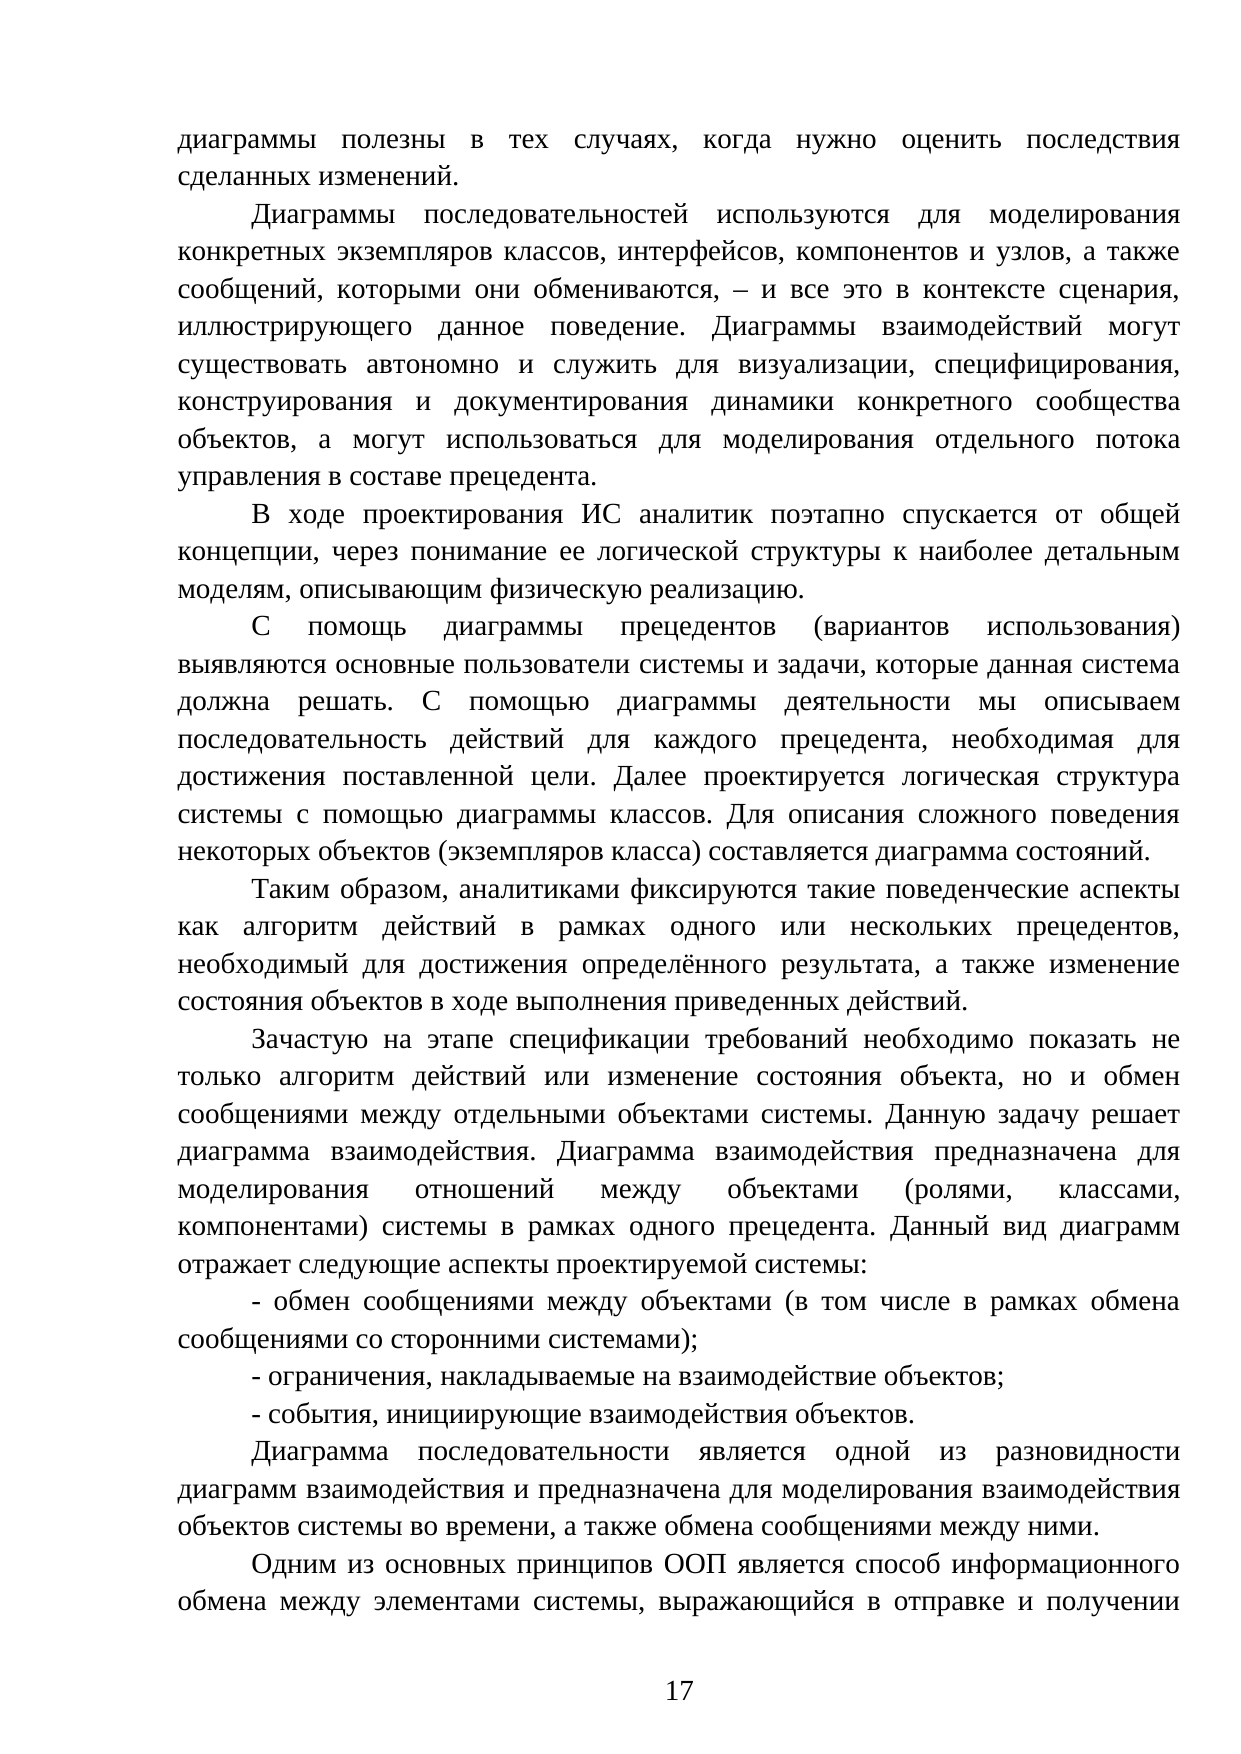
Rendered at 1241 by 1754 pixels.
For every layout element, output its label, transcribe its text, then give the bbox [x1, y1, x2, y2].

text Таким образом, аналитиками фиксируются такие поведенческие аспекты как алгоритм действий в рамках одного или нескольких прецедентов, необходимый для достижения определённого результата, а также изменение состояния объектов в ходе выполнения приведенных действий. [177, 868, 1181, 1018]
text С помощь диаграммы прецедентов (вариантов использования) выявляются основные пользователи системы и задачи, которые данная система должна решать. С помощью диаграммы деятельности мы описываем последовательность действий для каждого прецедента, необходимая для достижения поставленной цели. Далее проектируется логическая структура системы с помощью диаграммы классов. Для описания сложного поведения некоторых объектов (экземпляров класса) составляется диаграмма состояний. [177, 606, 1181, 868]
text Зачастую на этапе спецификации требований необходимо показать не только алгоритм действий или изменение состояния объекта, но и обмен сообщениями между отдельными объектами системы. Данную задачу решает диаграмма взаимодействия. Диаграмма взаимодействия предназначена для моделирования отношений между объектами (ролями, классами, компонентами) системы в рамках одного прецедента. Данный вид диаграмм отражает следующие аспекты проектируемой системы: [177, 1018, 1181, 1281]
text - обмен сообщениями между объектами (в том числе в рамках обмена сообщениями со сторонними системами); [177, 1281, 1181, 1356]
text Диаграмма последовательности является одной из разновидности диаграмм взаимодействия и предназначена для моделирования взаимодействия объектов системы во времени, а также обмена сообщениями между ними. [177, 1431, 1181, 1543]
text В ходе проектирования ИС аналитик поэтапно спускается от общей концепции, через понимание ее логической структуры к наиболее детальным моделям, описывающим физическую реализацию. [177, 493, 1181, 606]
text - ограничения, накладываемые на взаимодействие объектов; [177, 1356, 1181, 1393]
text Диаграммы последовательностей используются для моделирования конкретных экземпляров классов, интерфейсов, компонентов и узлов, а также сообщений, которыми они обмениваются, – и все это в контексте сценария, иллюстрирующего данное поведение. Диаграммы взаимодействий могут существовать автономно и служить для визуализации, специфицирования, конструирования и документирования динамики конкретного сообщества объектов, а могут использоваться для моделирования отдельного потока управления в составе прецедента. [177, 193, 1181, 493]
text - события, инициирующие взаимодействия объектов. [177, 1393, 1181, 1431]
